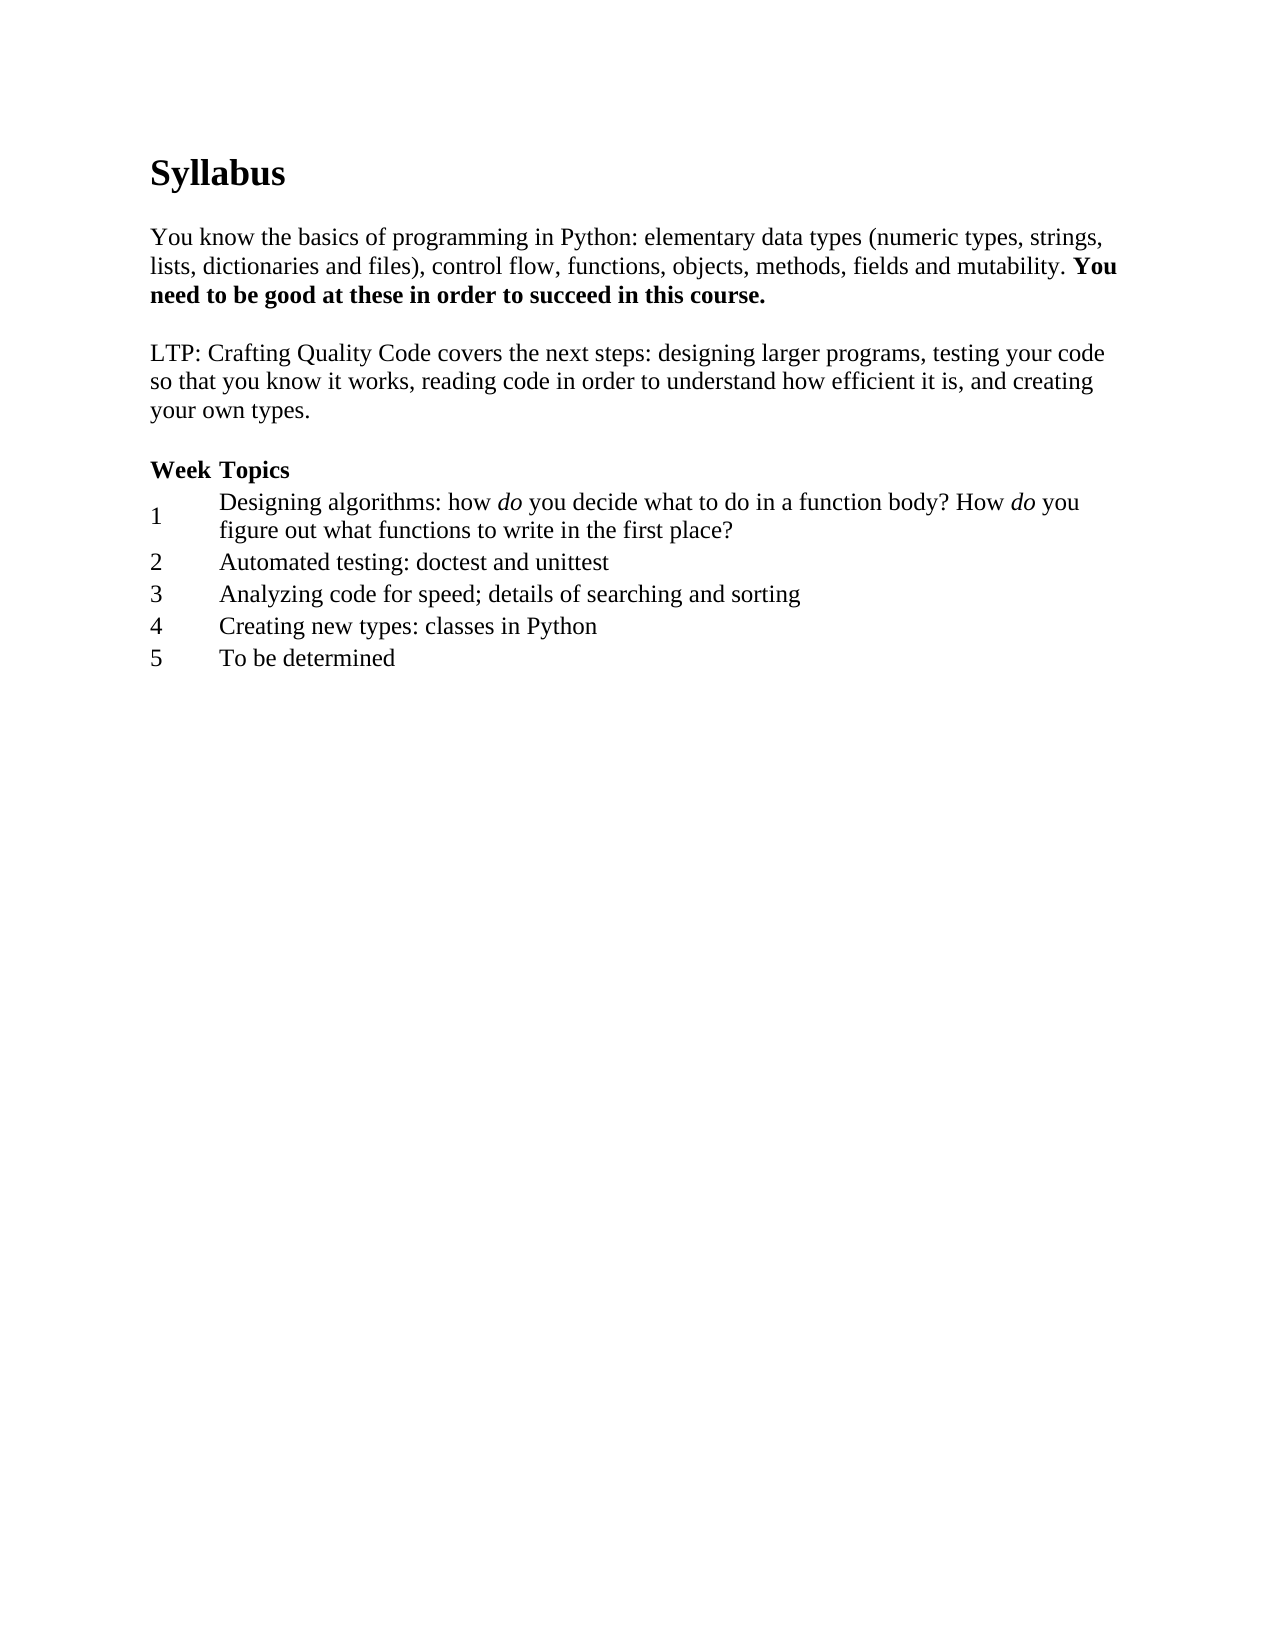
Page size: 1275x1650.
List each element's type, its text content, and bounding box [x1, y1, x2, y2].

text You know the basics of programming in Python: elementary data types (numeric types, strings, lists, dictionaries and files), control flow, functions, objects, methods, fields and mutability. You need to be good at these in order to succeed in this course. [150, 222, 1125, 308]
table_cell 2 [149, 546, 217, 577]
table_cell To be determined [218, 641, 1133, 673]
table_cell 4 [149, 609, 217, 641]
table_header Week [149, 453, 217, 485]
table_cell 3 [149, 578, 217, 609]
table_cell Designing algorithms: how do you decide what to do in a function body? How do you figure out what functions to write in the first place? [218, 485, 1133, 546]
table_header Topics [218, 453, 1133, 485]
text Syllabus [150, 150, 1125, 193]
table_cell 5 [149, 641, 217, 673]
table_cell Automated testing: doctest and unittest [218, 546, 1133, 577]
table_cell Creating new types: classes in Python [218, 609, 1133, 641]
table_cell Analyzing code for speed; details of searching and sorting [218, 578, 1133, 609]
text LTP: Crafting Quality Code covers the next steps: designing larger programs, testing your code so that you know it works, reading code in order to understand how efficient it is, and creating your own types. [150, 338, 1125, 424]
table_cell 1 [149, 485, 217, 546]
